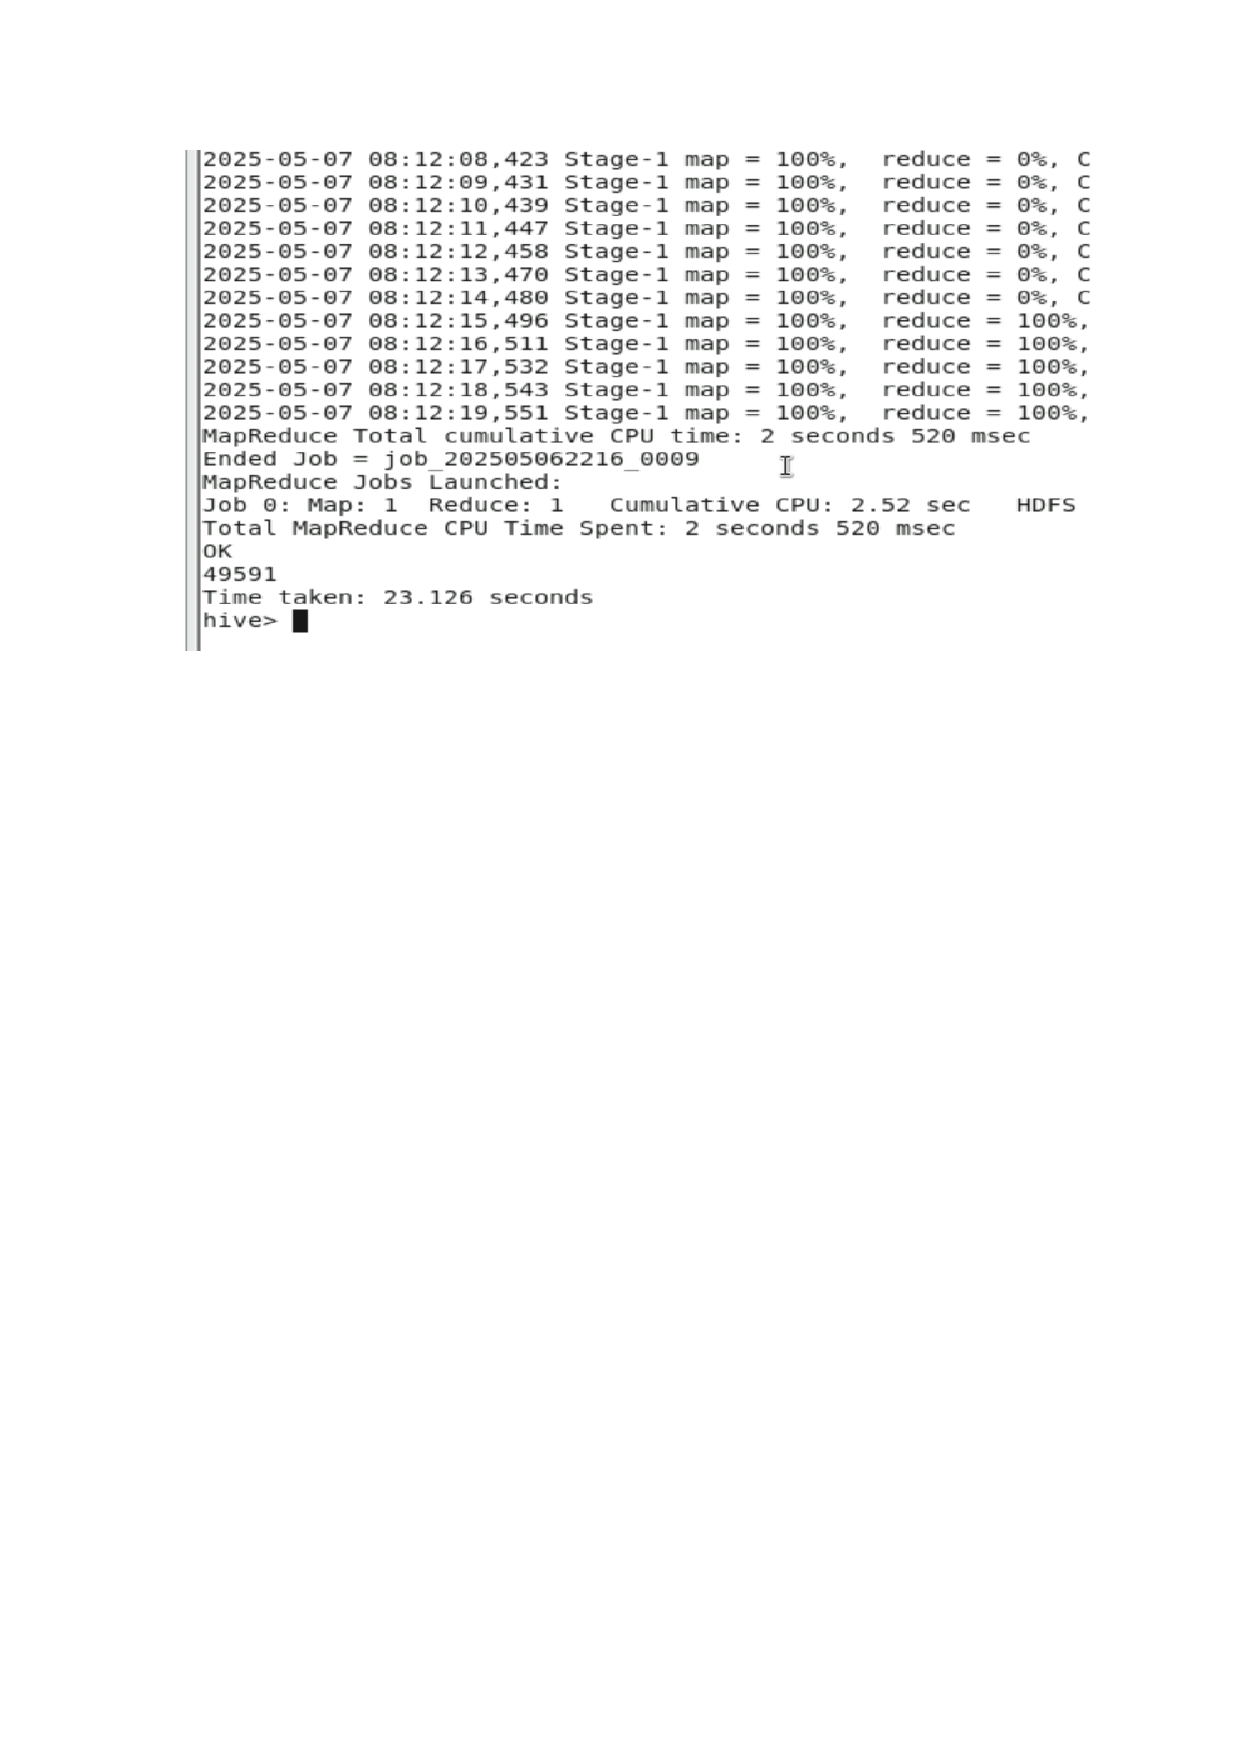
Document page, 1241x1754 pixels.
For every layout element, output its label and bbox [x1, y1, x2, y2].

picture [150, 150, 1091, 651]
